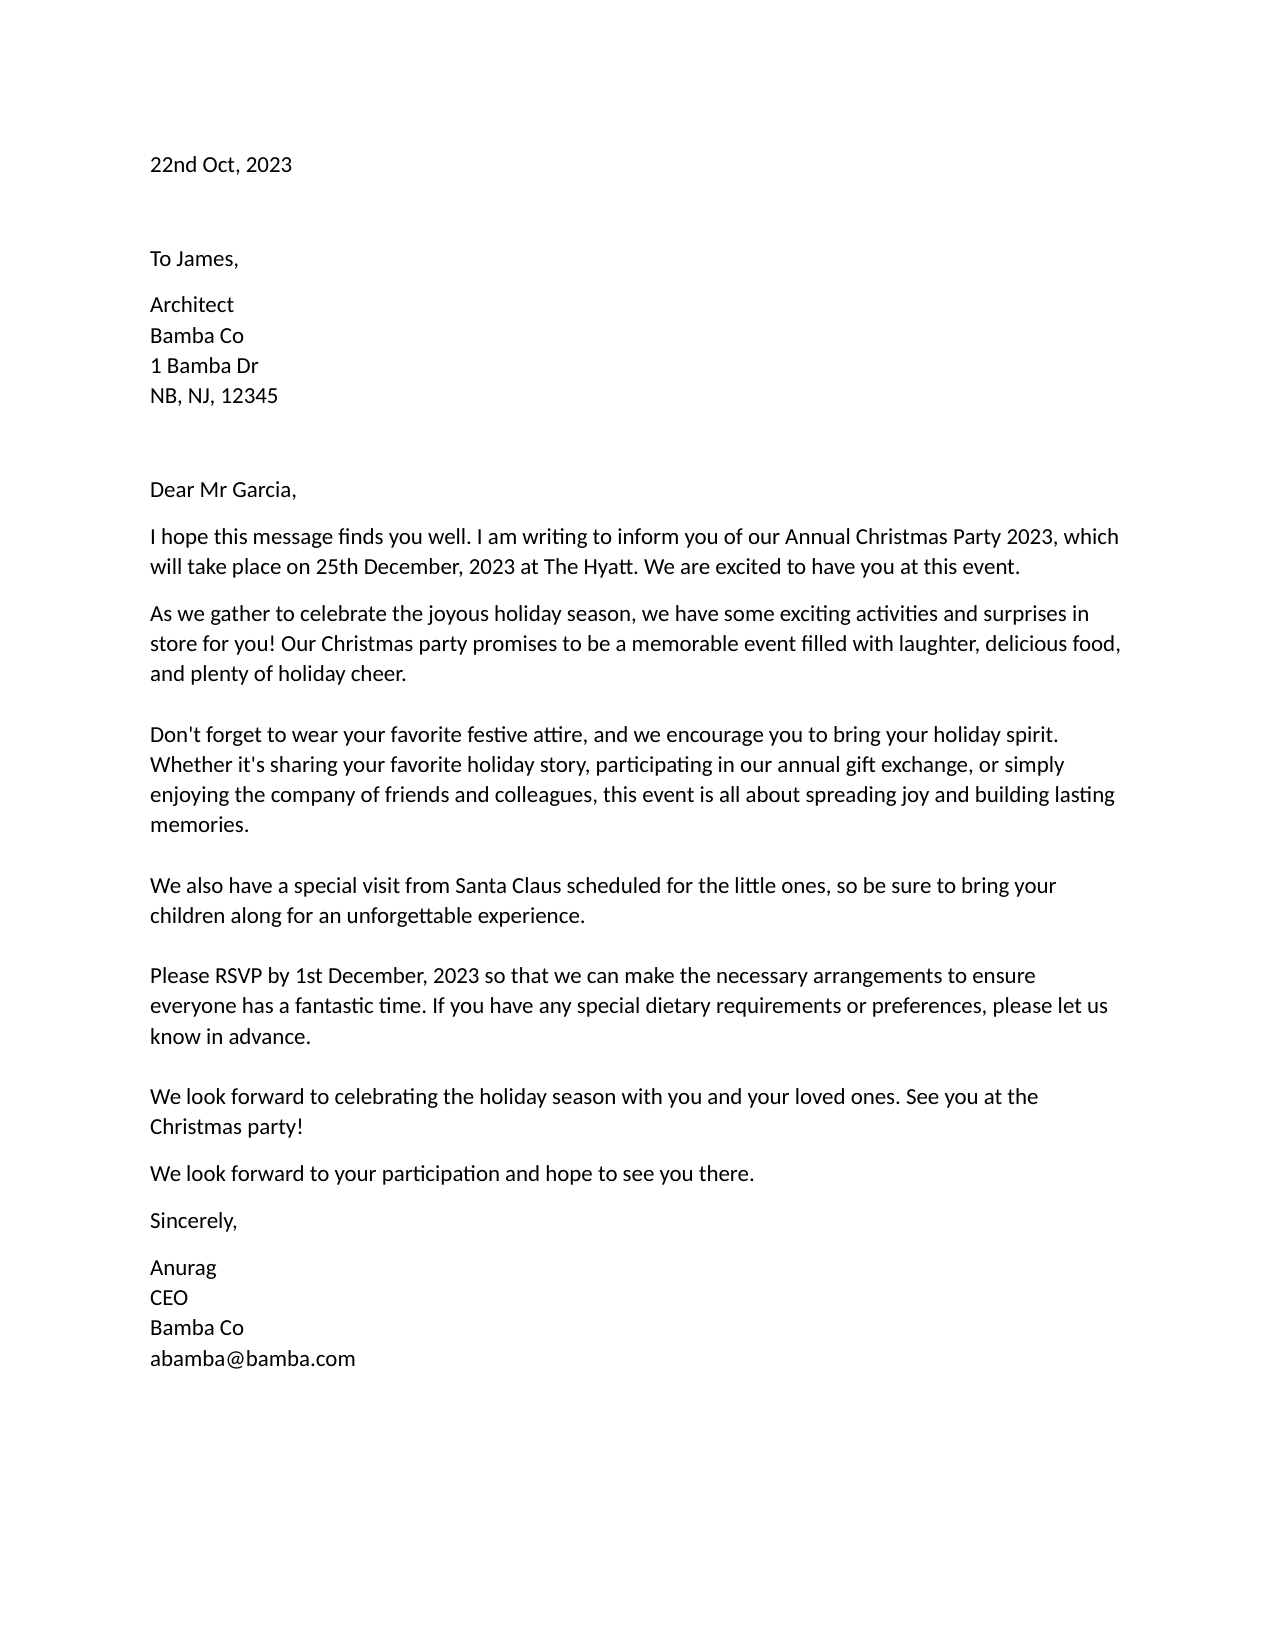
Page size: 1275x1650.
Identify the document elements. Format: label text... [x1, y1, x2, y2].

text 22nd Oct, 2023 [150, 150, 1125, 178]
text As we gather to celebrate the joyous holiday season, we have some exciting activities and surprises in store for you! Our Christmas party promises to be a memorable event filled with laughter, delicious food, and plenty of holiday cheer. Don't forget to wear your favorite festive attire, and we encourage you to bring your holiday spirit. Whether it's sharing your favorite holiday story, participating in our annual gift exchange, or simply enjoying the company of friends and colleagues, this event is all about spreading joy and building lasting memories. We also have a special visit from Santa Claus scheduled for the little ones, so be sure to bring your children along for an unforgettable experience. Please RSVP by 1st December, 2023 so that we can make the necessary arrangements to ensure everyone has a fantastic time. If you have any special dietary requirements or preferences, please let us know in advance. We look forward to celebrating the holiday season with you and your loved ones. See you at the Christmas party! [150, 599, 1125, 1141]
text Dear Mr Garcia, [150, 475, 1125, 503]
text Anurag CEO Bamba Co abamba@bamba.com [150, 1253, 1125, 1372]
text I hope this message finds you well. I am writing to inform you of our Annual Christmas Party 2023, which will take place on 25th December, 2023 at The Hyatt. We are excited to have you at this event. [150, 522, 1125, 580]
text Sincerely, [150, 1206, 1125, 1234]
text To James, [150, 244, 1125, 272]
text Architect Bamba Co 1 Bamba Dr NB, NJ, 12345 [150, 291, 1125, 409]
text We look forward to your participation and hope to see you there. [150, 1159, 1125, 1187]
